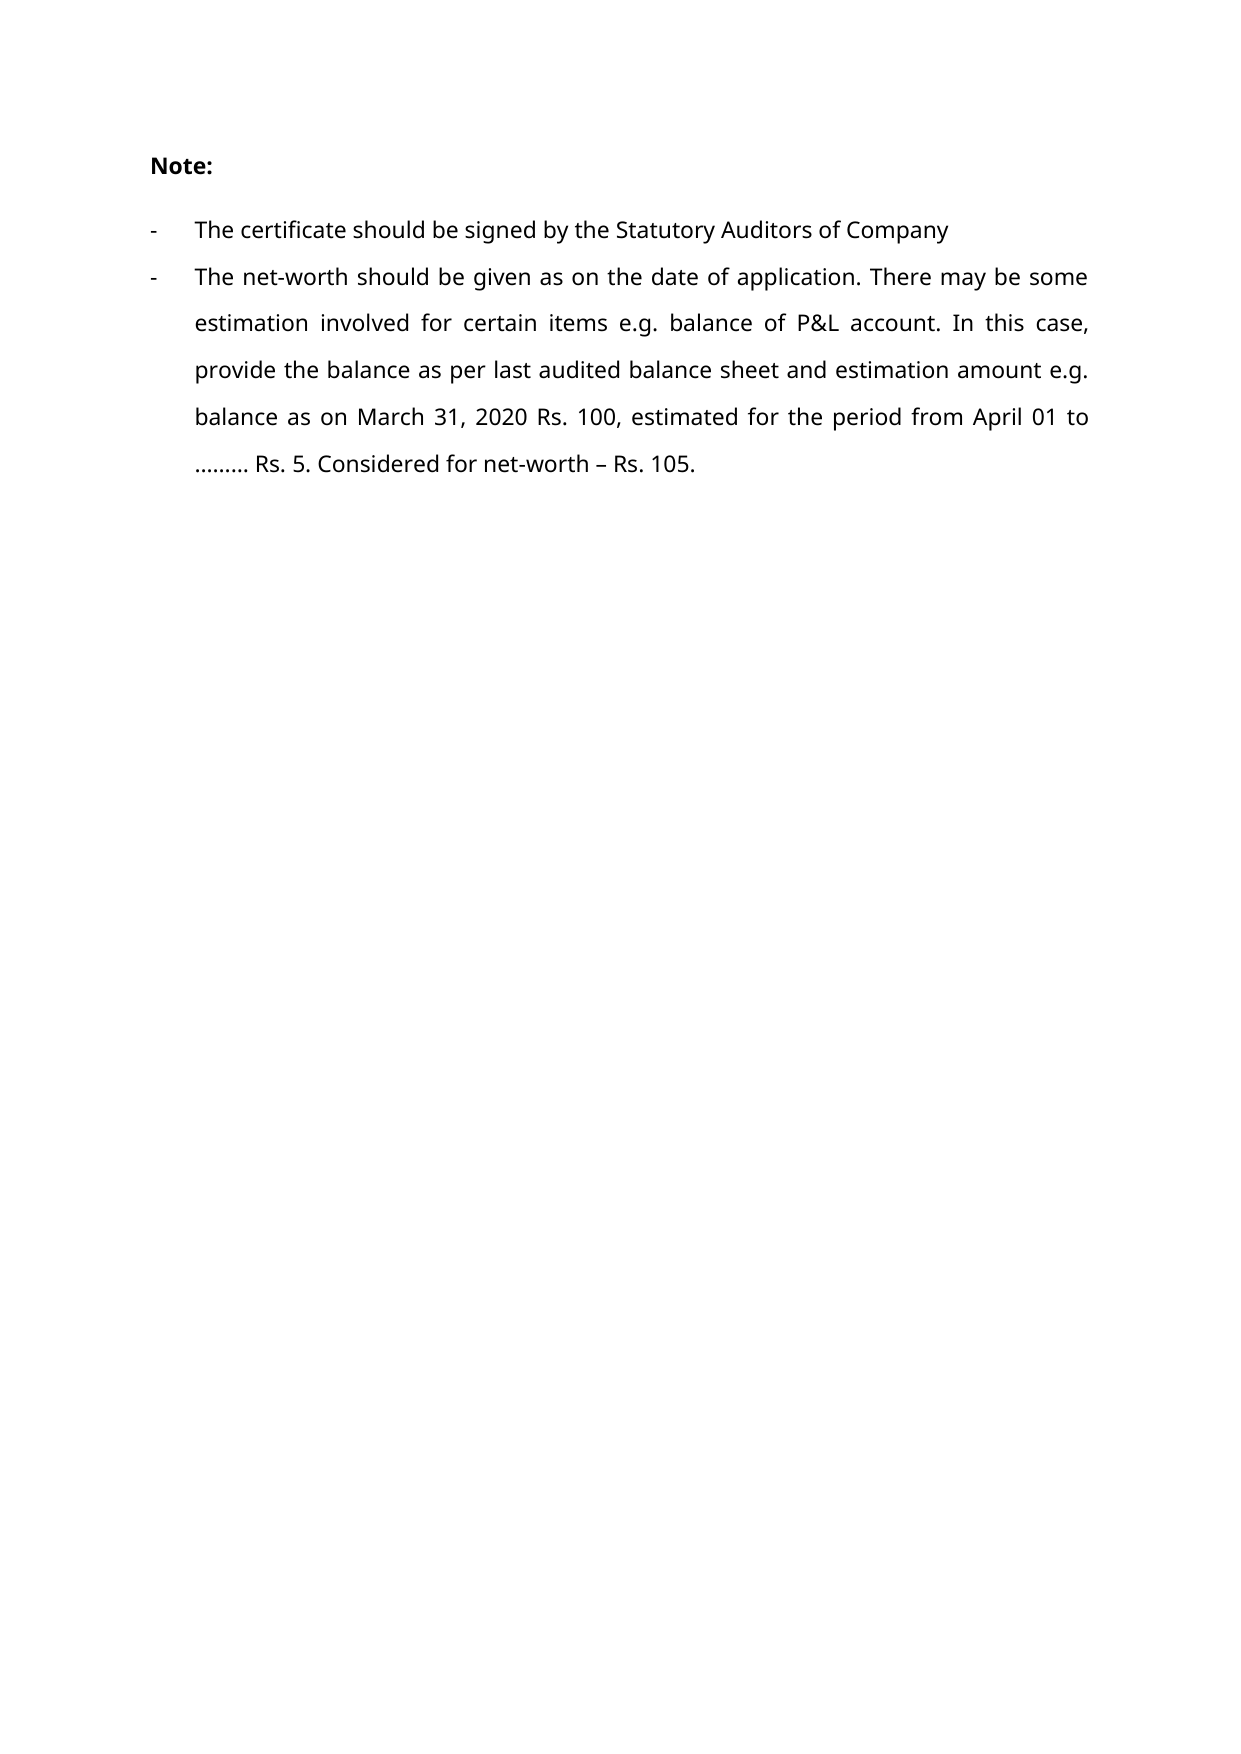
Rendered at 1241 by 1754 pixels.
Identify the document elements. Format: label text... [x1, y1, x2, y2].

list The net-worth should be given as on the date of application. There may be some estimation involved for certain items e.g. balance of P&L account. In this case, provide the balance as per last audited balance sheet and estimation amount e.g. balance as on March 31, 2020 Rs. 100, estimated for the period from April 01 to ……… Rs. 5. Considered for net-worth – Rs. 105. [150, 260, 1090, 479]
text Note: [150, 150, 1090, 181]
list The certificate should be signed by the Statutory Auditors of Company [150, 213, 1090, 245]
